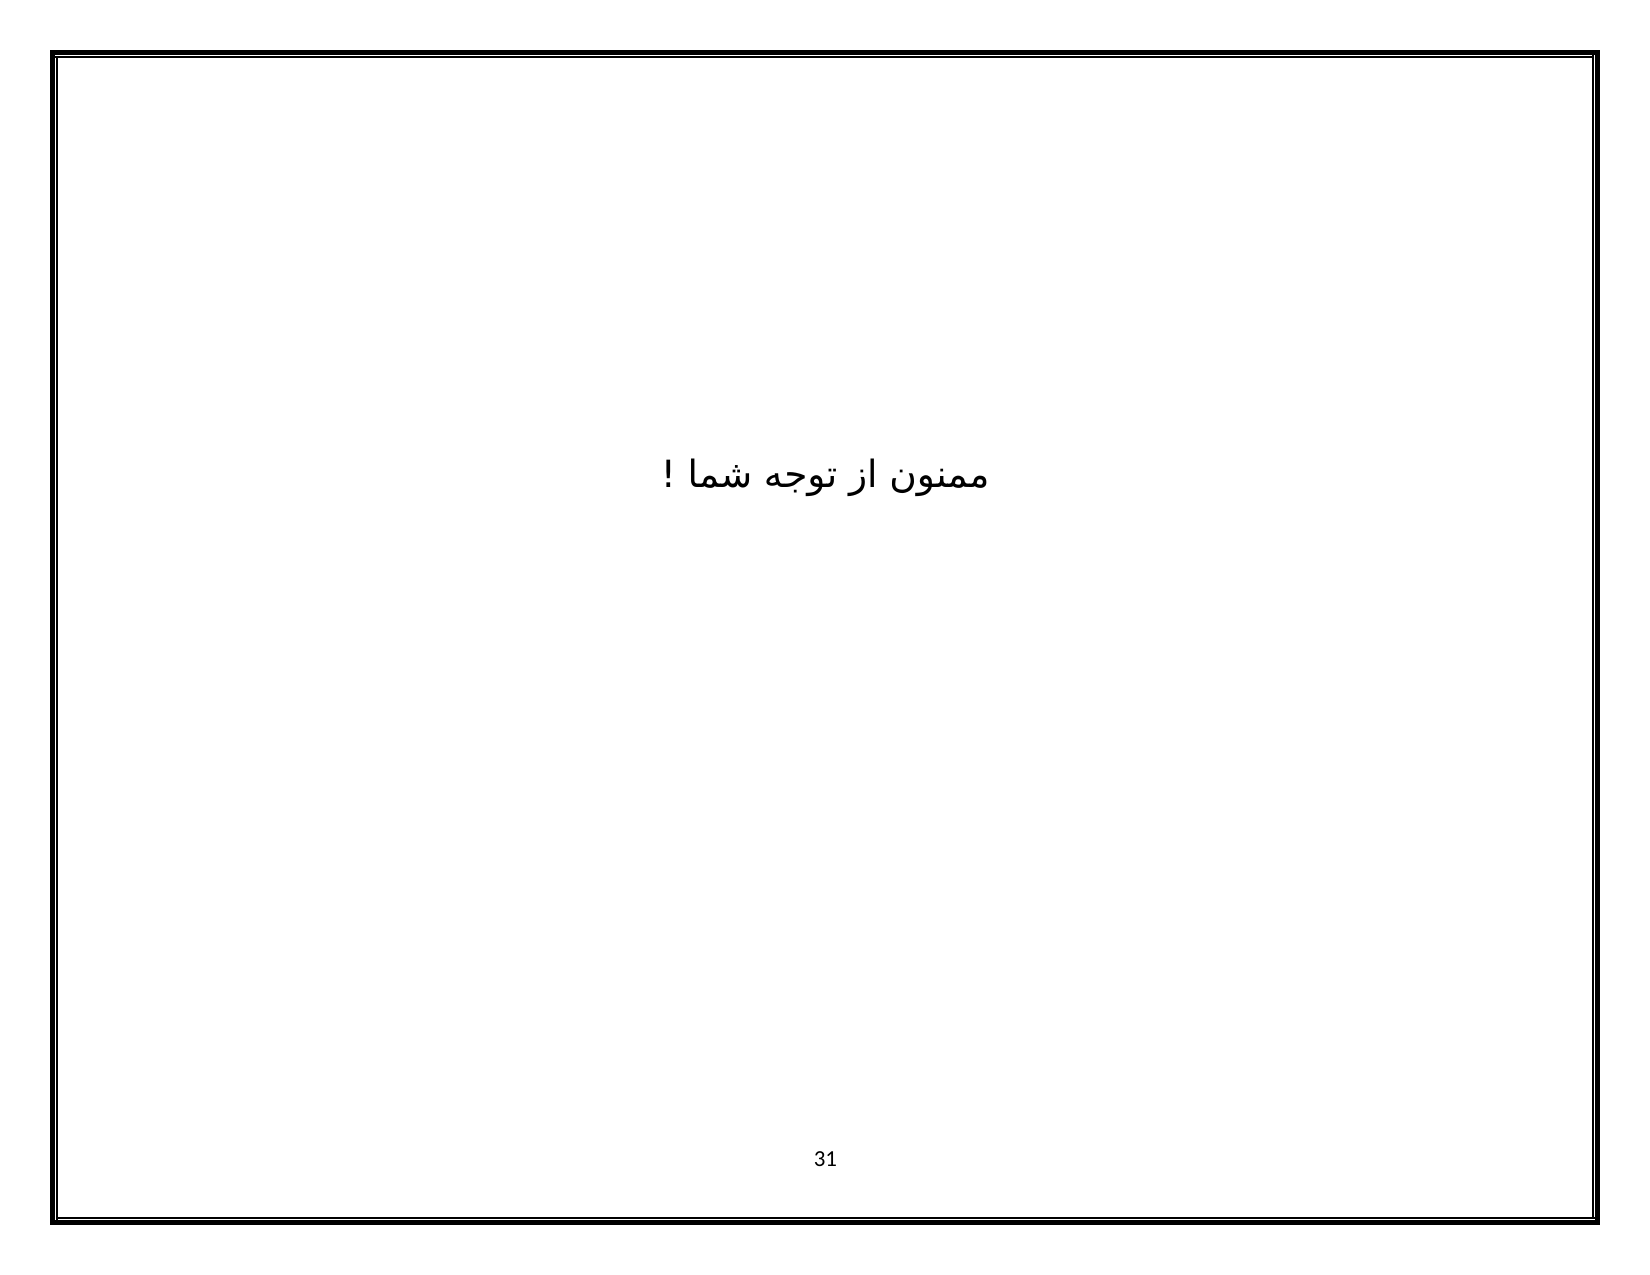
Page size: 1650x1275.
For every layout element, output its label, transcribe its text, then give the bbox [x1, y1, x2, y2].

text ممنون از توجه شما ! [150, 453, 1500, 497]
